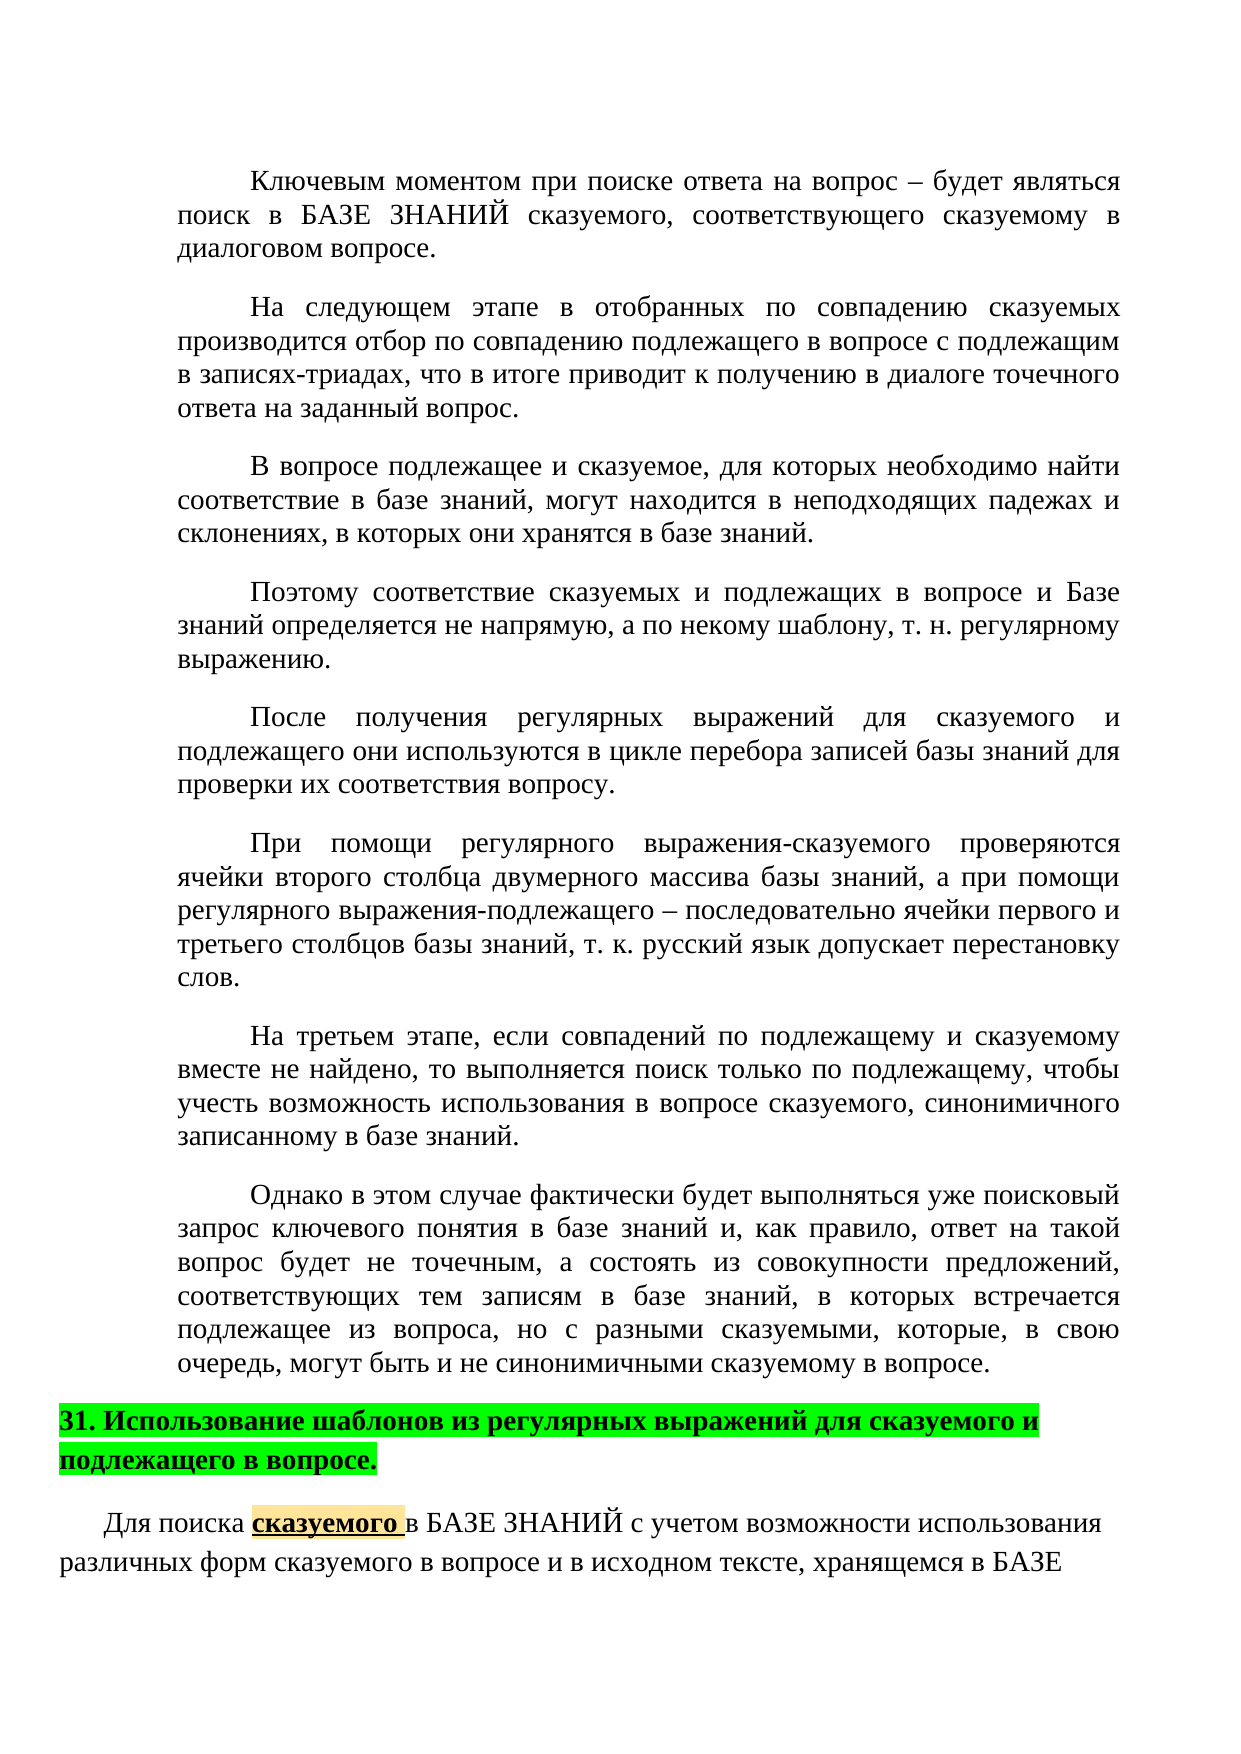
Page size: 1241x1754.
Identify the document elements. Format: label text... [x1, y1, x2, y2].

text После получения регулярных выражений для сказуемого и подлежащего они используются в цикле перебора записей базы знаний для проверки их соответствия вопросу. [177, 699, 1121, 800]
text В вопросе подлежащее и сказуемое, для которых необходимо найти соответствие в базе знаний, могут находится в неподходящих падежах и склонениях, в которых они хранятся в базе знаний. [177, 448, 1121, 549]
title 31. Использование шаблонов из регулярных выражений для сказуемого и подлежащего в вопросе. [59, 1403, 1181, 1475]
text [59, 1505, 1181, 1577]
text Однако в этом случае фактически будет выполняться уже поисковый запрос ключевого понятия в базе знаний и, как правило, ответ на такой вопрос будет не точечным, а состоять из совокупности предложений, соответствующих тем записям в базе знаний, в которых встречается подлежащее из вопроса, но с разными сказуемыми, которые, в свою очередь, могут быть и не синонимичными сказуемому в вопросе. [177, 1177, 1121, 1378]
text На третьем этапе, если совпадений по подлежащему и сказуемому вместе не найдено, то выполняется поиск только по подлежащему, чтобы учесть возможность использования в вопросе сказуемого, синонимичного записанному в базе знаний. [177, 1018, 1121, 1152]
text На следующем этапе в отобранных по совпадению сказуемых производится отбор по совпадению подлежащего в вопросе с подлежащим в записях-триадах, что в итоге приводит к получению в диалоге точечного ответа на заданный вопрос. [177, 289, 1121, 423]
text Поэтому соответствие сказуемых и подлежащих в вопросе и Базе знаний определяется не напрямую, а по некому шаблону, т. н. регулярному выражению. [177, 574, 1121, 674]
text Ключевым моментом при поиске ответа на вопрос – будет являться поиск в БАЗЕ ЗНАНИЙ сказуемого, соответствующего сказуемому в диалоговом вопросе. [177, 163, 1121, 264]
text При помощи регулярного выражения-сказуемого проверяются ячейки второго столбца двумерного массива базы знаний, а при помощи регулярного выражения-подлежащего – последовательно ячейки первого и третьего столбцов базы знаний, т. к. русский язык допускает перестановку слов. [177, 825, 1121, 993]
